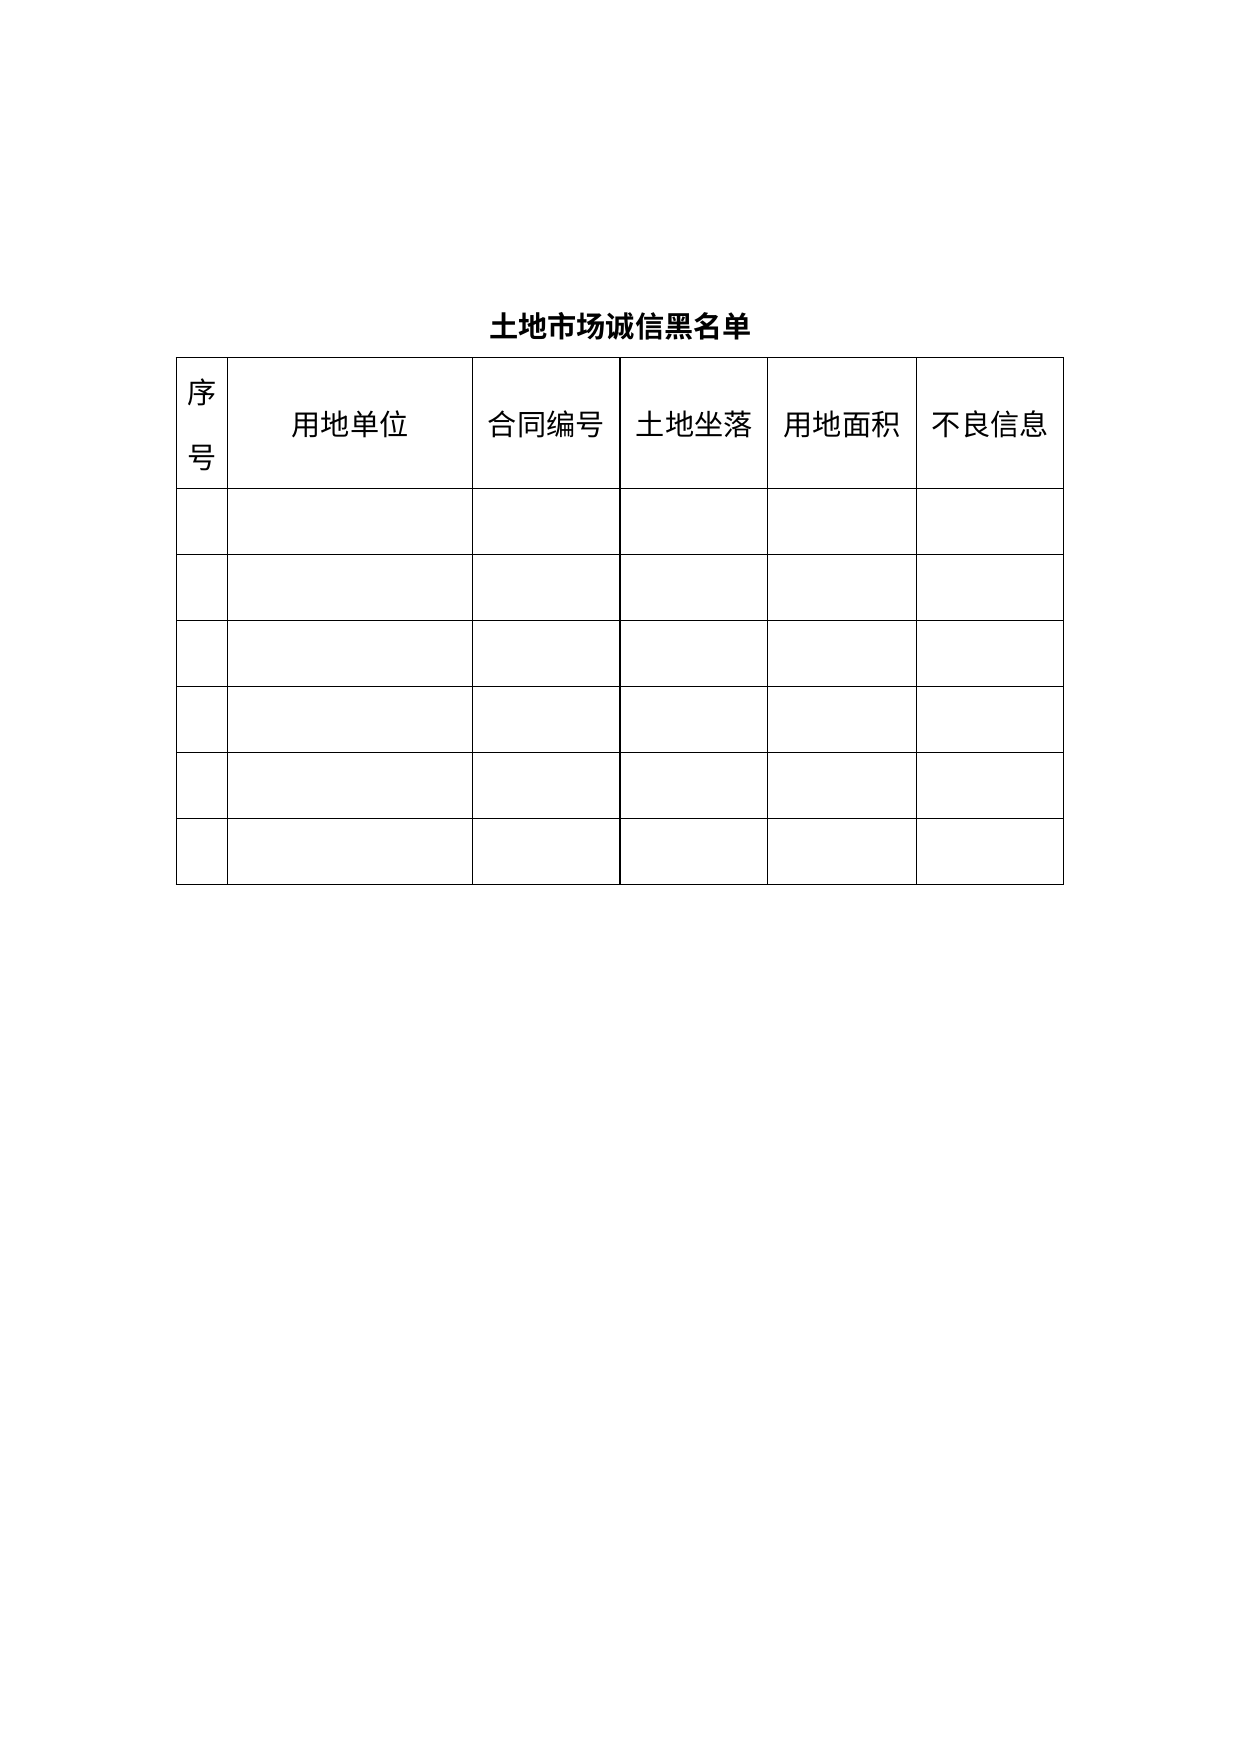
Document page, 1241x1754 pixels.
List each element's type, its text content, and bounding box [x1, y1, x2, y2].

text 土地市场诚信黑名单 [187, 292, 1053, 357]
table_cell [621, 819, 767, 884]
table_cell [917, 819, 1063, 884]
table_header 序号 [177, 358, 227, 488]
table_cell [473, 687, 619, 752]
table_cell [917, 555, 1063, 620]
table_header 合同编号 [473, 358, 619, 488]
table_cell [177, 819, 227, 884]
table_header 用地面积 [768, 358, 916, 488]
table_cell [228, 555, 472, 620]
table_cell [177, 687, 227, 752]
table_cell [917, 621, 1063, 686]
table_cell [473, 555, 619, 620]
table_cell [621, 687, 767, 752]
table_cell [621, 621, 767, 686]
table_cell [177, 489, 227, 554]
table_cell [177, 621, 227, 686]
table_cell [768, 621, 916, 686]
table_cell [228, 489, 472, 554]
table_cell [768, 819, 916, 884]
table_cell [228, 687, 472, 752]
table_header 土地坐落 [621, 358, 767, 488]
table_cell [768, 555, 916, 620]
table_header 用地单位 [228, 358, 472, 488]
table_cell [177, 555, 227, 620]
table_cell [917, 489, 1063, 554]
table_cell [473, 489, 619, 554]
table_cell [228, 621, 472, 686]
table_cell [917, 753, 1063, 818]
table_cell [473, 819, 619, 884]
table_cell [621, 753, 767, 818]
table_header 不良信息 [917, 358, 1063, 488]
table_cell [768, 753, 916, 818]
table_cell [768, 489, 916, 554]
table_cell [621, 555, 767, 620]
table_cell [228, 819, 472, 884]
table_cell [473, 621, 619, 686]
table_cell [473, 753, 619, 818]
table_cell [768, 687, 916, 752]
table_cell [917, 687, 1063, 752]
table_cell [177, 753, 227, 818]
table_cell [621, 489, 767, 554]
table_cell [228, 753, 472, 818]
